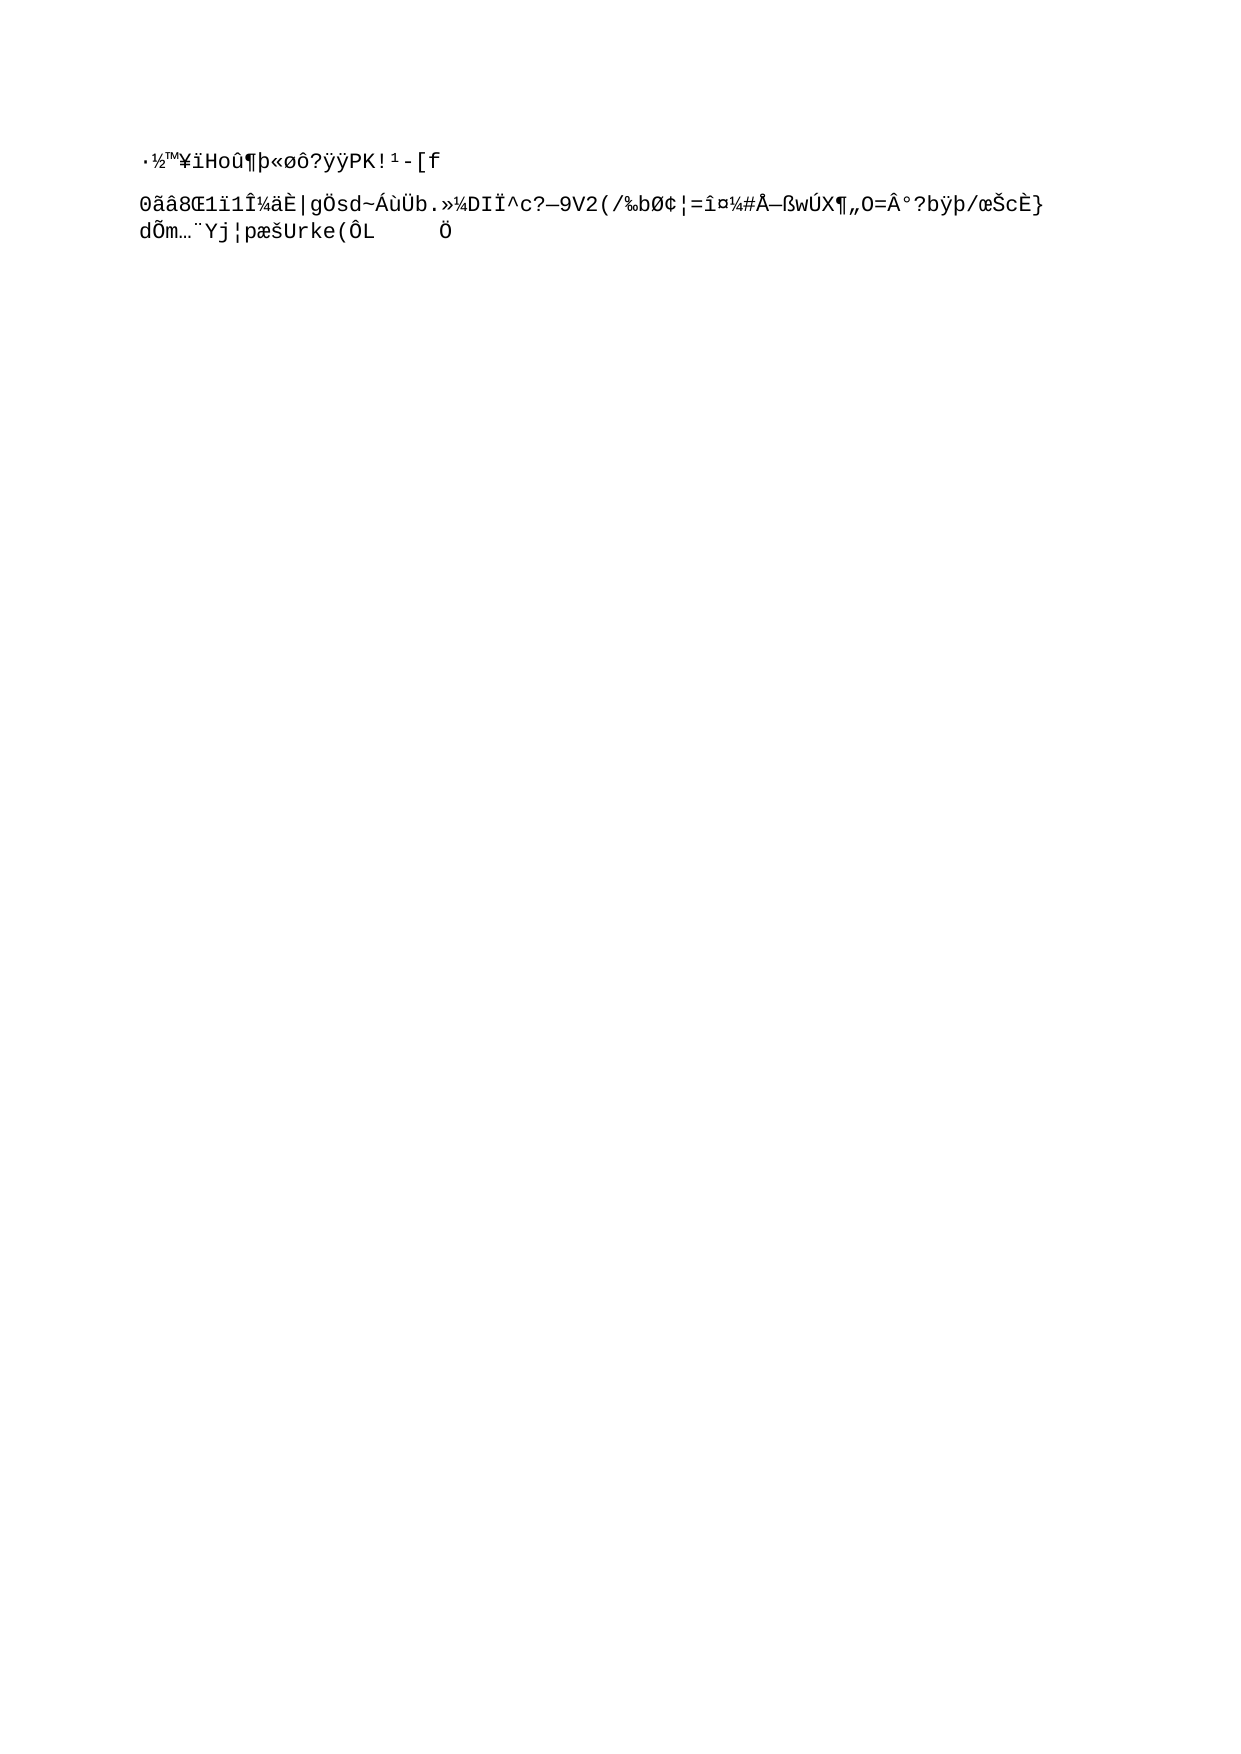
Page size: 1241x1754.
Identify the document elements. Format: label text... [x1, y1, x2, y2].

text 0ãâ8Œ1ï1Î¼äÈ|gÖsd~ÁùÜb.»¼DIÏ^c?—9V2(/‰bØ¢¦=î¤¼#Å—ßwÚX¶­„O=Â°?bÿþ/œŠcÈ} dÕm…¨Yj¦pæšUrke(ÔL Ö¬Êö°¡Sê{Ié„Žý‘Ä~ /™á!í@ÚÆS²:Sh$@[¨¥ãå9?0+ýªÛÈö°¥yžPš>o6¤M\¾ßéäþ©KR¯ð[tÉ¸O¨Oxà„Ë¤åðÀéÇà=ãÖÀ•‰©D?Eý2ŠéFR:CSôáÍŒ±;È½2‚Éý|úOŒ¬ñe*7T<¡ŠÅ'_eraßsQÈ£ÈßAg—"|°Y÷É›ˆäï"CE´›$ú!w¥»¹U¼ƒÿt«t'°úÿÿPK!…"â%|÷docProps/core.xml ¢( |’QOÃ ÇßMü ï´5ËlÚ.Q³'—˜8£ñ á¶áZ ÀVç§—¶kgãâÛ÷»ÿÈæ_UÀX¡dŽ¢ AH¦¸›½¬áÖQÉi©$äèÍ‹ë«Œé”)OFi0N€ ¼’´)Ó9Ú:§SŒ-ÛBEíÄÒ×ÊTÔùÔl°¦lG7€cB¦¸G9u7‚¡-ÑI’³ARïMÙ [139, 193, 1101, 245]
